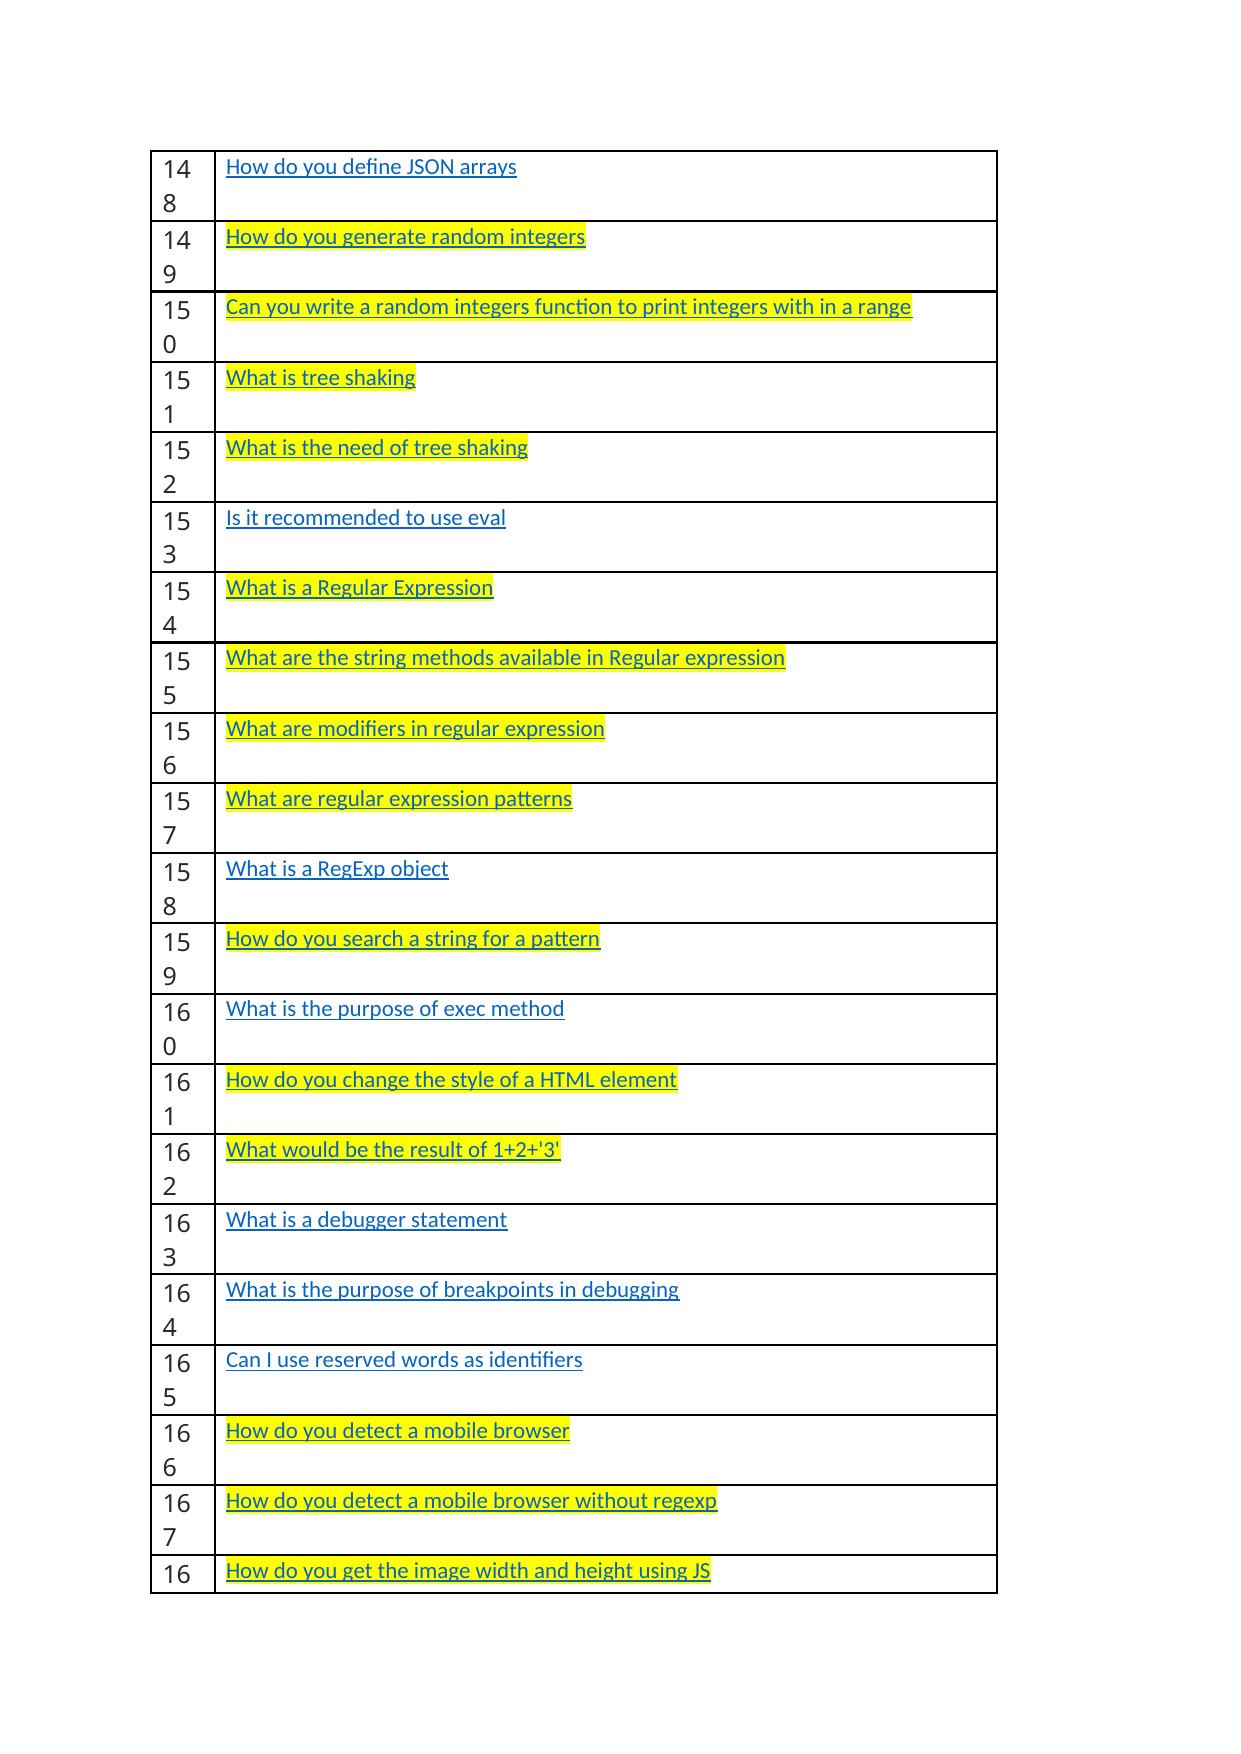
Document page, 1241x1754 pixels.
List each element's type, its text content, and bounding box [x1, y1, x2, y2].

table_cell 168 [152, 1556, 214, 1592]
table_cell What is a RegExp object [216, 854, 996, 922]
table_cell 159 [152, 924, 214, 992]
table_cell 150 [152, 293, 214, 361]
table_cell What are regular expression patterns [216, 784, 996, 852]
table_cell 162 [152, 1135, 214, 1203]
table_cell 158 [152, 854, 214, 922]
table_cell What is tree shaking [216, 363, 996, 431]
table_cell 148 [152, 152, 214, 220]
table_cell How do you generate random integers [216, 222, 996, 290]
table_cell 153 [152, 503, 214, 571]
table_cell What is the purpose of exec method [216, 995, 996, 1063]
table_cell What is a Regular Expression [216, 573, 996, 641]
table_cell How do you define JSON arrays [216, 152, 996, 220]
table_cell How do you search a string for a pattern [216, 924, 996, 992]
table_cell 157 [152, 784, 214, 852]
table_cell How do you detect a mobile browser without regexp [216, 1486, 996, 1554]
table_cell Is it recommended to use eval [216, 503, 996, 571]
table_cell Can I use reserved words as identifiers [216, 1346, 996, 1414]
table_cell 166 [152, 1416, 214, 1484]
table_cell 164 [152, 1275, 214, 1343]
table_cell 154 [152, 573, 214, 641]
table_cell How do you detect a mobile browser [216, 1416, 996, 1484]
table_cell Can you write a random integers function to print integers with in a range [216, 293, 996, 361]
table_cell 156 [152, 714, 214, 782]
table_cell What is a debugger statement [216, 1205, 996, 1273]
table_cell 151 [152, 363, 214, 431]
table_cell What are modifiers in regular expression [216, 714, 996, 782]
table_cell What is the need of tree shaking [216, 433, 996, 501]
table_cell 160 [152, 995, 214, 1063]
table_cell How do you change the style of a HTML element [216, 1065, 996, 1133]
table_cell 161 [152, 1065, 214, 1133]
table_cell What would be the result of 1+2+'3' [216, 1135, 996, 1203]
table_cell 163 [152, 1205, 214, 1273]
table_cell What is the purpose of breakpoints in debugging [216, 1275, 996, 1343]
table_cell 167 [152, 1486, 214, 1554]
table_cell 165 [152, 1346, 214, 1414]
table_cell 152 [152, 433, 214, 501]
table_cell What are the string methods available in Regular expression [216, 644, 996, 712]
table_cell 155 [152, 644, 214, 712]
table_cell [216, 1556, 996, 1592]
table_cell 149 [152, 222, 214, 290]
